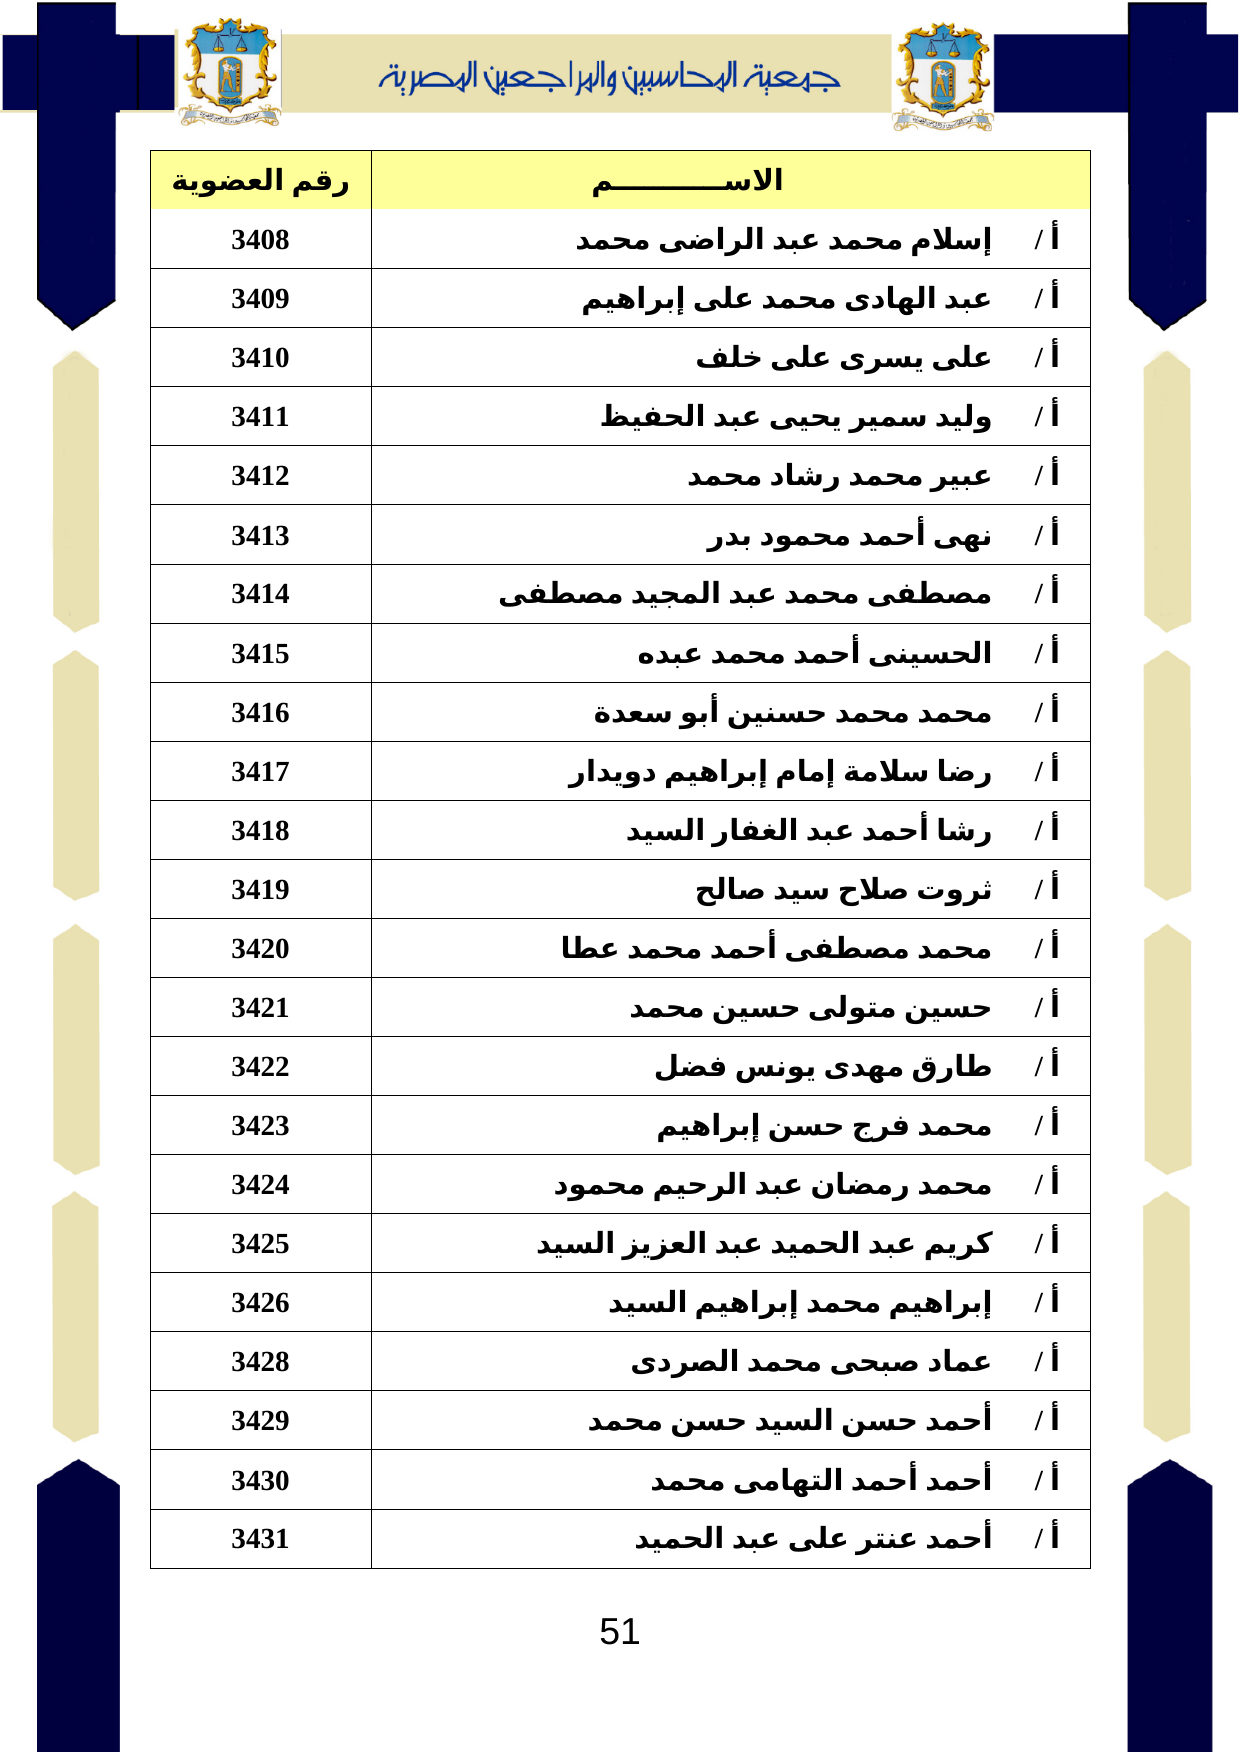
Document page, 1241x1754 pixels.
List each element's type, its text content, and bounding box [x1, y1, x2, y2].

picture [0, 0, 1241, 1752]
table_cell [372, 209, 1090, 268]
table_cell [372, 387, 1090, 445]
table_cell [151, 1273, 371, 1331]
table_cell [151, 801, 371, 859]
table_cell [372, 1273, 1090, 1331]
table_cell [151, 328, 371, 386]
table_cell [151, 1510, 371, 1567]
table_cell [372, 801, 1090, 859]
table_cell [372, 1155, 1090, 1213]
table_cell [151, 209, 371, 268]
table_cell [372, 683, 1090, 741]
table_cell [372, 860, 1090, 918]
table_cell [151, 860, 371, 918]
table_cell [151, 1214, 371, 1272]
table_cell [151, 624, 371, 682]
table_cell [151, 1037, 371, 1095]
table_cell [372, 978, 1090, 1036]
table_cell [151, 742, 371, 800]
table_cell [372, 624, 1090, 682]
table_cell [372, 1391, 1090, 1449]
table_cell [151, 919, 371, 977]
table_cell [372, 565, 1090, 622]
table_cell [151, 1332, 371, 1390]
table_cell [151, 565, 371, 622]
table_header [1004, 151, 1090, 209]
table_header الاســـــــــــم [372, 151, 1004, 209]
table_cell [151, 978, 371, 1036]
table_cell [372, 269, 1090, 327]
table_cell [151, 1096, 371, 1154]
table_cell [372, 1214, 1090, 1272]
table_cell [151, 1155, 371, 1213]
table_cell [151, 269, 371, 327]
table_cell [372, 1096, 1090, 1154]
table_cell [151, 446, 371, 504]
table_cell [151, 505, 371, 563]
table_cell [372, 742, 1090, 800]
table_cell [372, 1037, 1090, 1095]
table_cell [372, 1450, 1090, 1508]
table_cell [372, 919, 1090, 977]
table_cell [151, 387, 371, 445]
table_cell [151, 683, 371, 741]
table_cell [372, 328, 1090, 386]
table_header رقم العضوية [151, 151, 371, 209]
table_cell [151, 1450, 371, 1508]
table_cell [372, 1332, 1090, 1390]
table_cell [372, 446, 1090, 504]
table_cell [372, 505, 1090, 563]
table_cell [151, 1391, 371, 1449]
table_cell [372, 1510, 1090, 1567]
